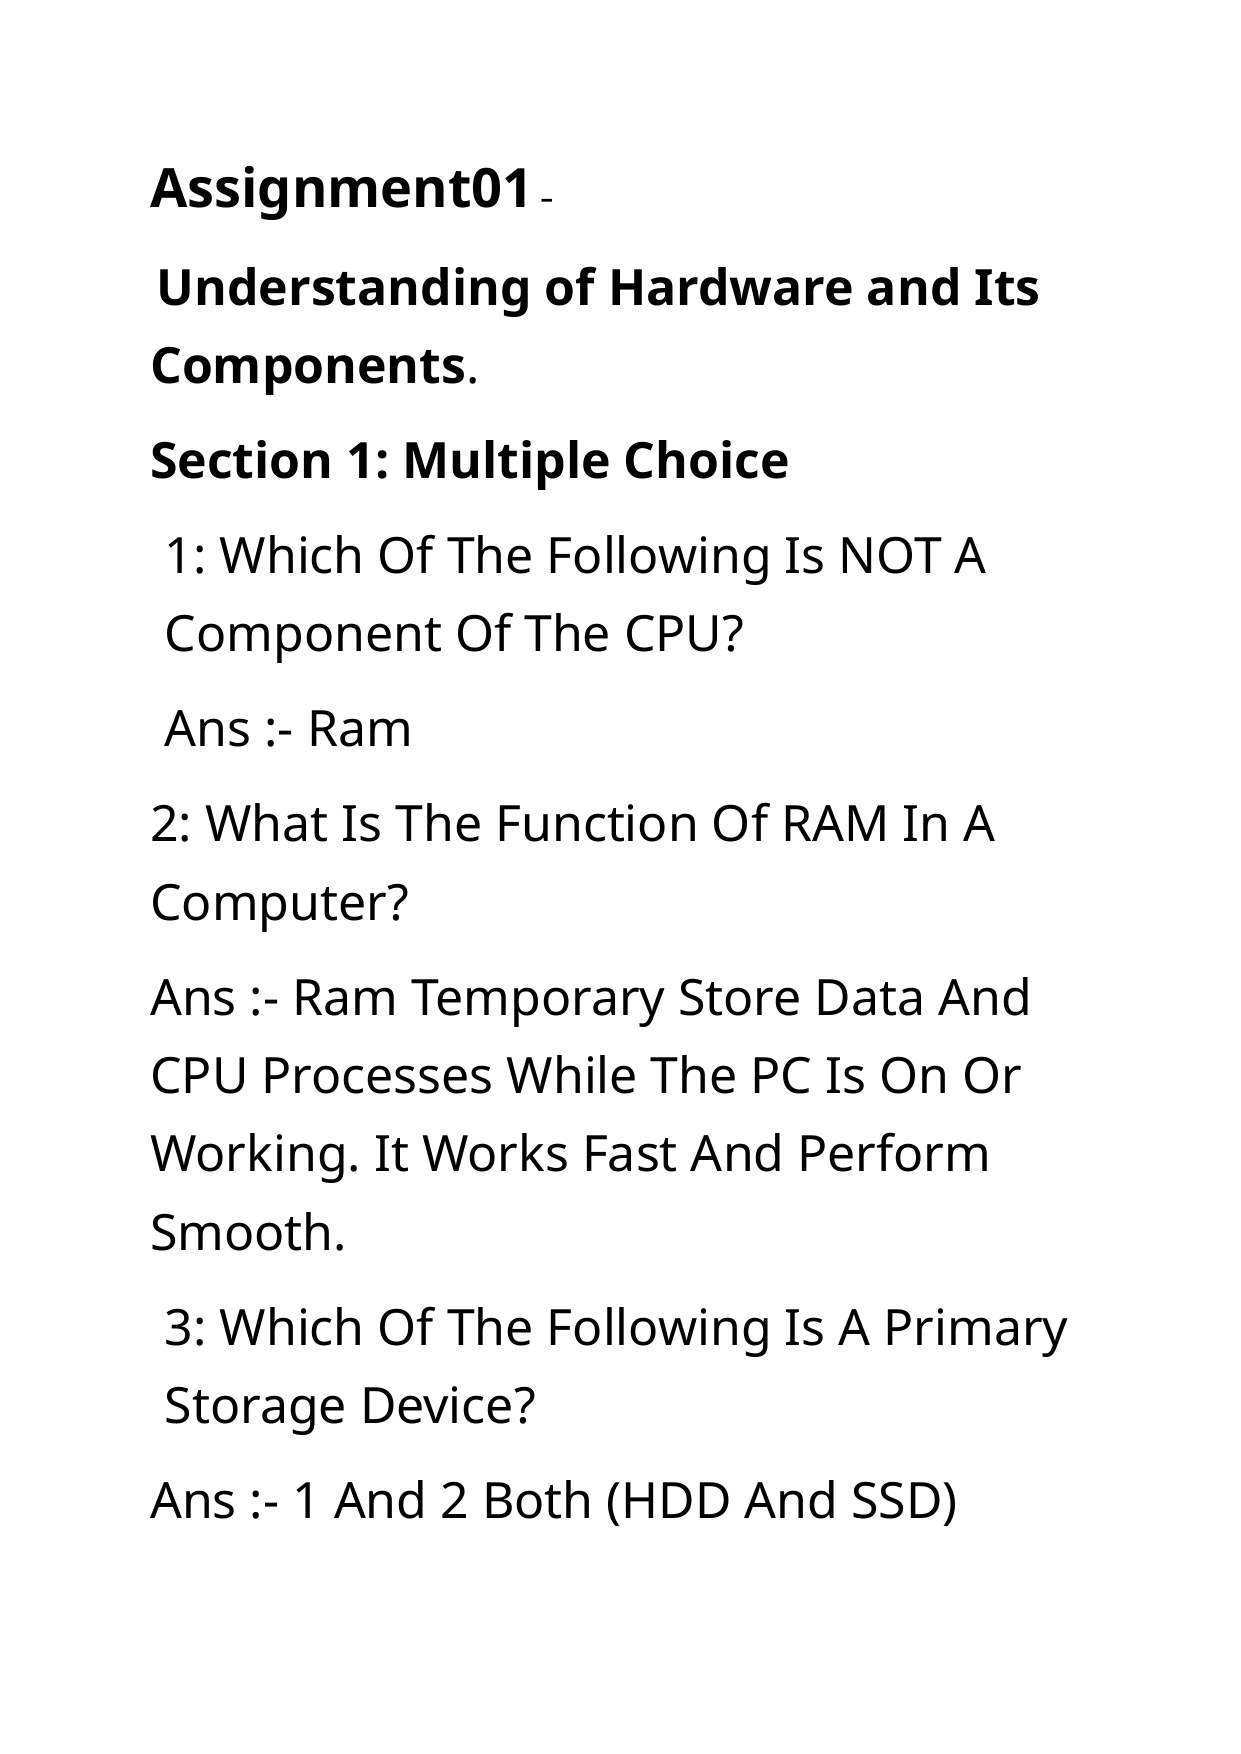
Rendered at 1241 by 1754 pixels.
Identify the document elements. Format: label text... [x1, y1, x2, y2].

text 3: Which Of The Following Is A Primary Storage Device? [164, 1291, 1090, 1438]
text Ans :- Ram [164, 693, 1090, 761]
text 1: Which Of The Following Is NOT A Component Of The CPU? [164, 520, 1090, 666]
text 2: What Is The Function Of RAM In A Computer? [150, 788, 1090, 934]
text Understanding of Hardware and Its Components. [150, 251, 1090, 398]
text Section 1: Multiple Choice [150, 425, 1090, 493]
text Ans :- Ram Temporary Store Data And CPU Processes While The PC Is On Or Working. It Works Fast And Perform Smooth. [150, 961, 1090, 1264]
text Ans :- 1 And 2 Both (HDD And SSD) [150, 1465, 1090, 1533]
text Assignment01 – [150, 150, 1090, 224]
